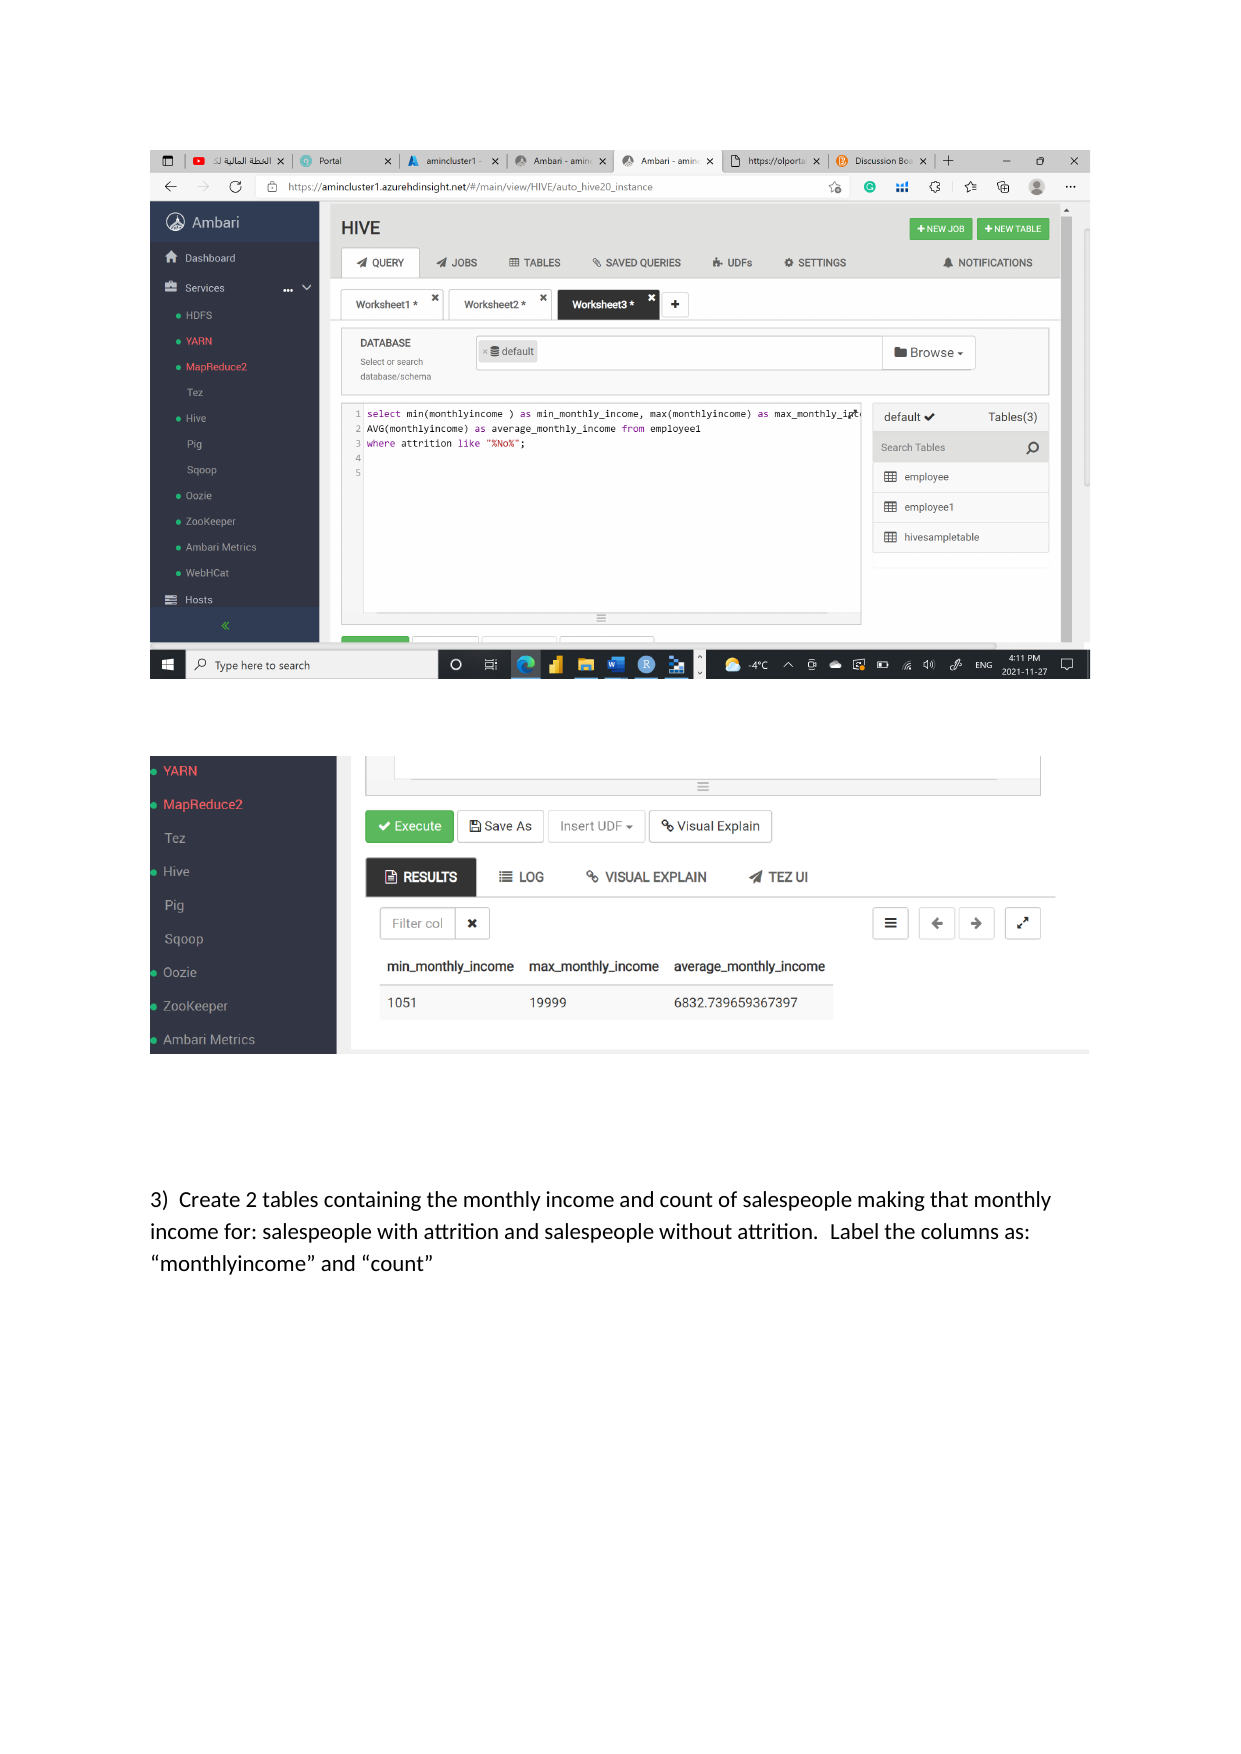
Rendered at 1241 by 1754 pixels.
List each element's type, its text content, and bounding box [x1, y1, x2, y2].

picture [150, 150, 1091, 679]
picture [150, 756, 1090, 1054]
text 3) Create 2 tables containing the monthly income and count of salespeople making that monthly income for: salespeople with attrition and salespeople without attrition. Label the columns as: “monthlyincome” and “count” [150, 1185, 1090, 1277]
